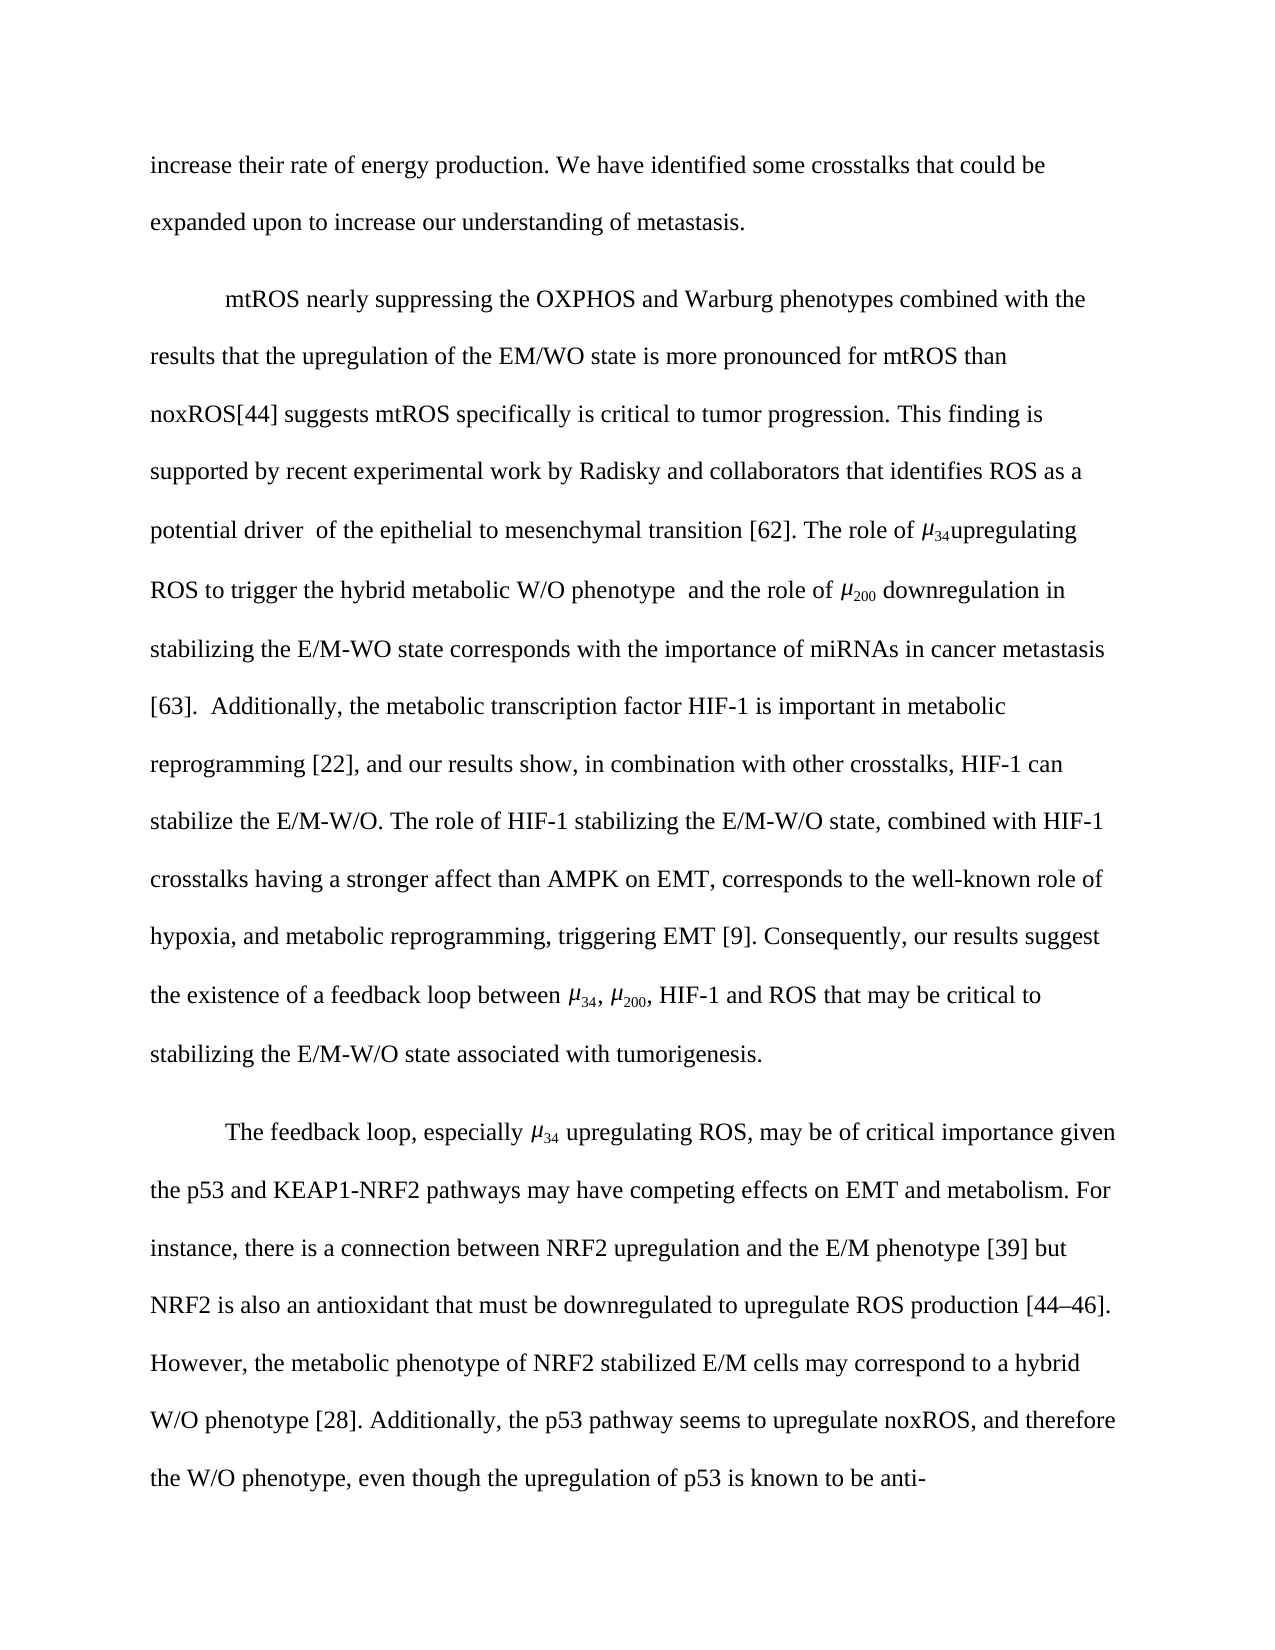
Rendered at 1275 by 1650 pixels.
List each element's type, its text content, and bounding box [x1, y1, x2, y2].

text mtROS nearly suppressing the OXPHOS and Warburg phenotypes combined with the results that the upregulation of the EM/WO state is more pronounced for mtROS than noxROS suggests mtROS specifically is critical to tumor progression. This finding is supported by recent experimental work by Radisky and collaborators that identifies ROS as a potential driver of the epithelial to mesenchymal transition . The role of upregulating ROS to trigger the hybrid metabolic W/O phenotype and the role of downregulation in stabilizing the E/M-WO state corresponds with the importance of miRNAs in cancer metastasis . Additionally, the metabolic transcription factor HIF-1 is important in metabolic reprogramming , and our results show, in combination with other crosstalks, HIF-1 can stabilize the E/M-W/O. The role of HIF-1 stabilizing the E/M-W/O state, combined with HIF-1 crosstalks having a stronger affect than AMPK on EMT, corresponds to the well-known role of hypoxia, and metabolic reprogramming, triggering EMT . Consequently, our results suggest the existence of a feedback loop between , , HIF-1 and ROS that may be critical to stabilizing the E/M-W/O state associated with tumorigenesis. [150, 284, 1125, 1068]
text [150, 150, 1125, 236]
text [150, 1115, 1125, 1492]
